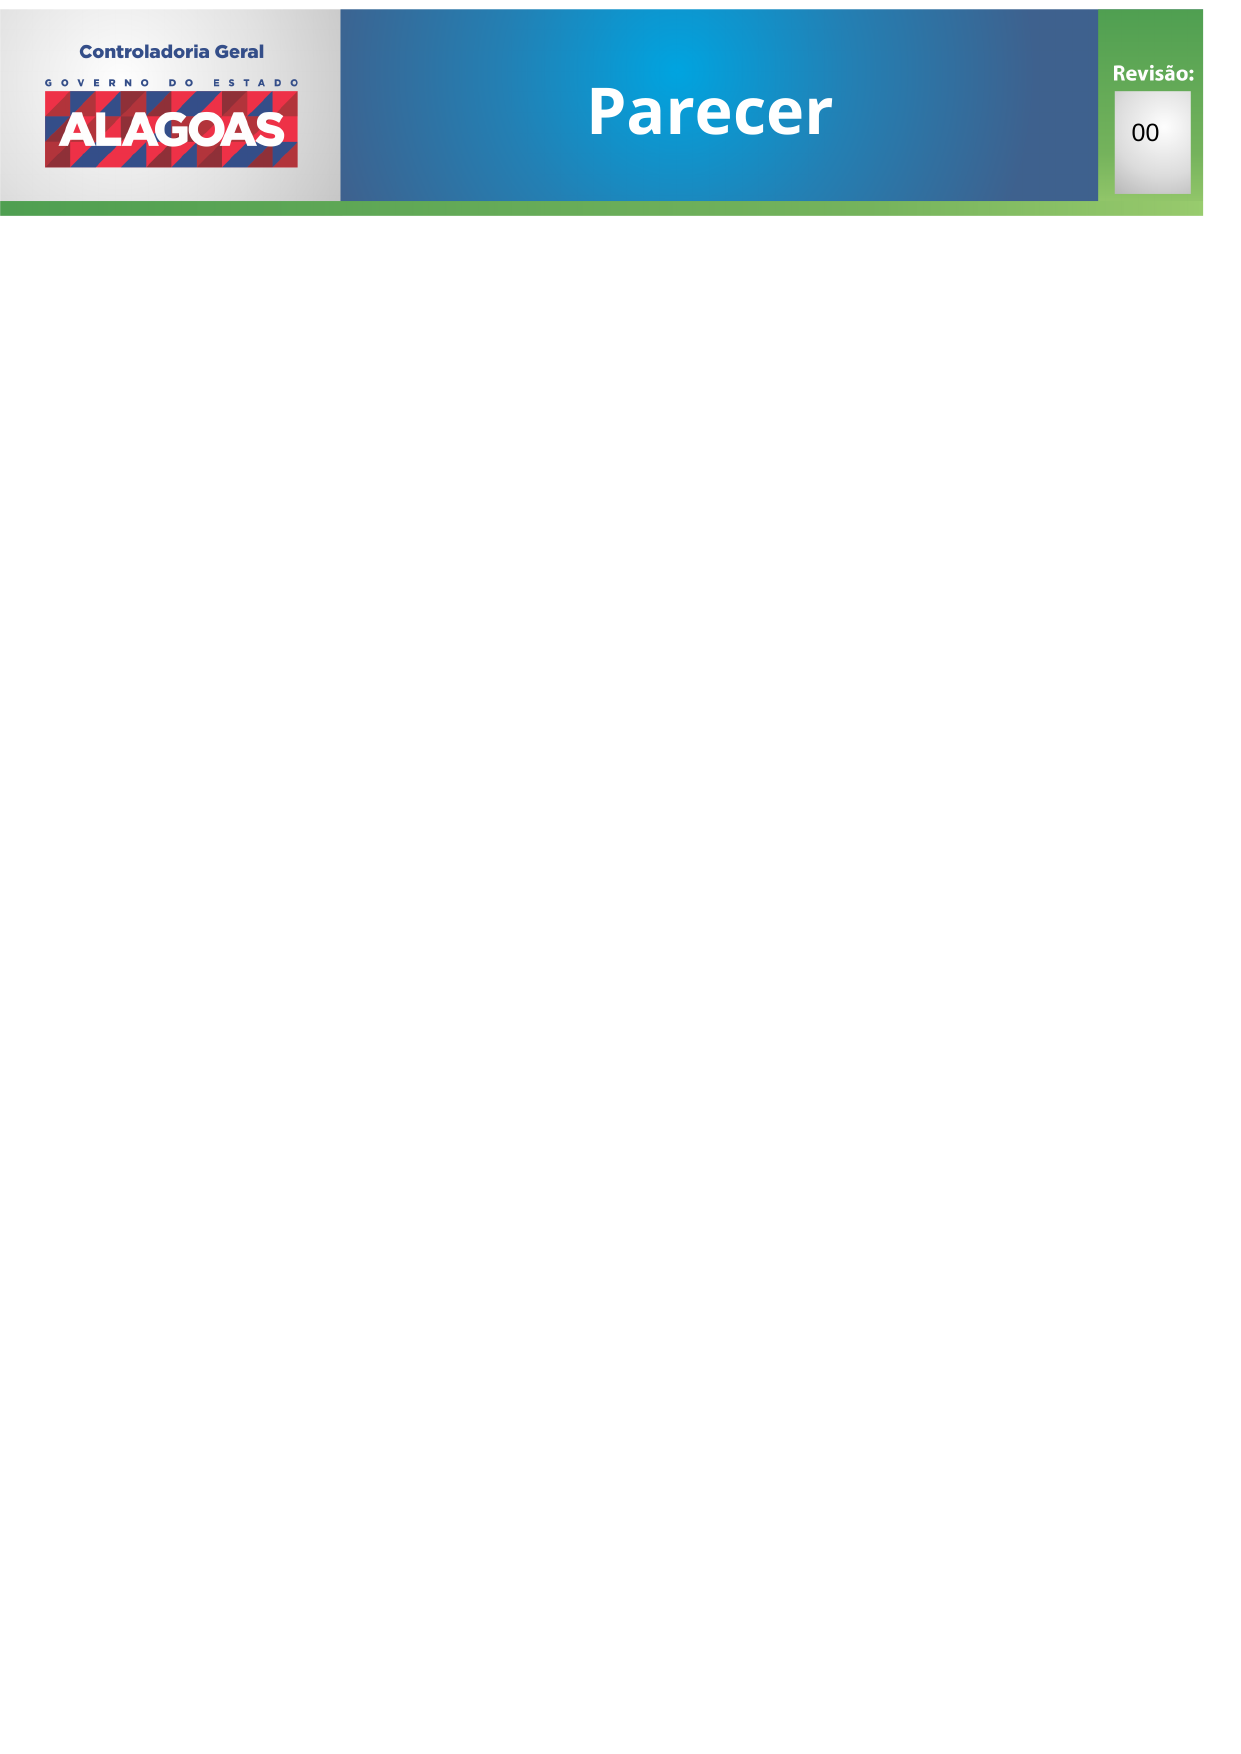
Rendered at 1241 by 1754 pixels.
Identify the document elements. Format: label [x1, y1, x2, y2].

picture [0, 9, 1204, 216]
